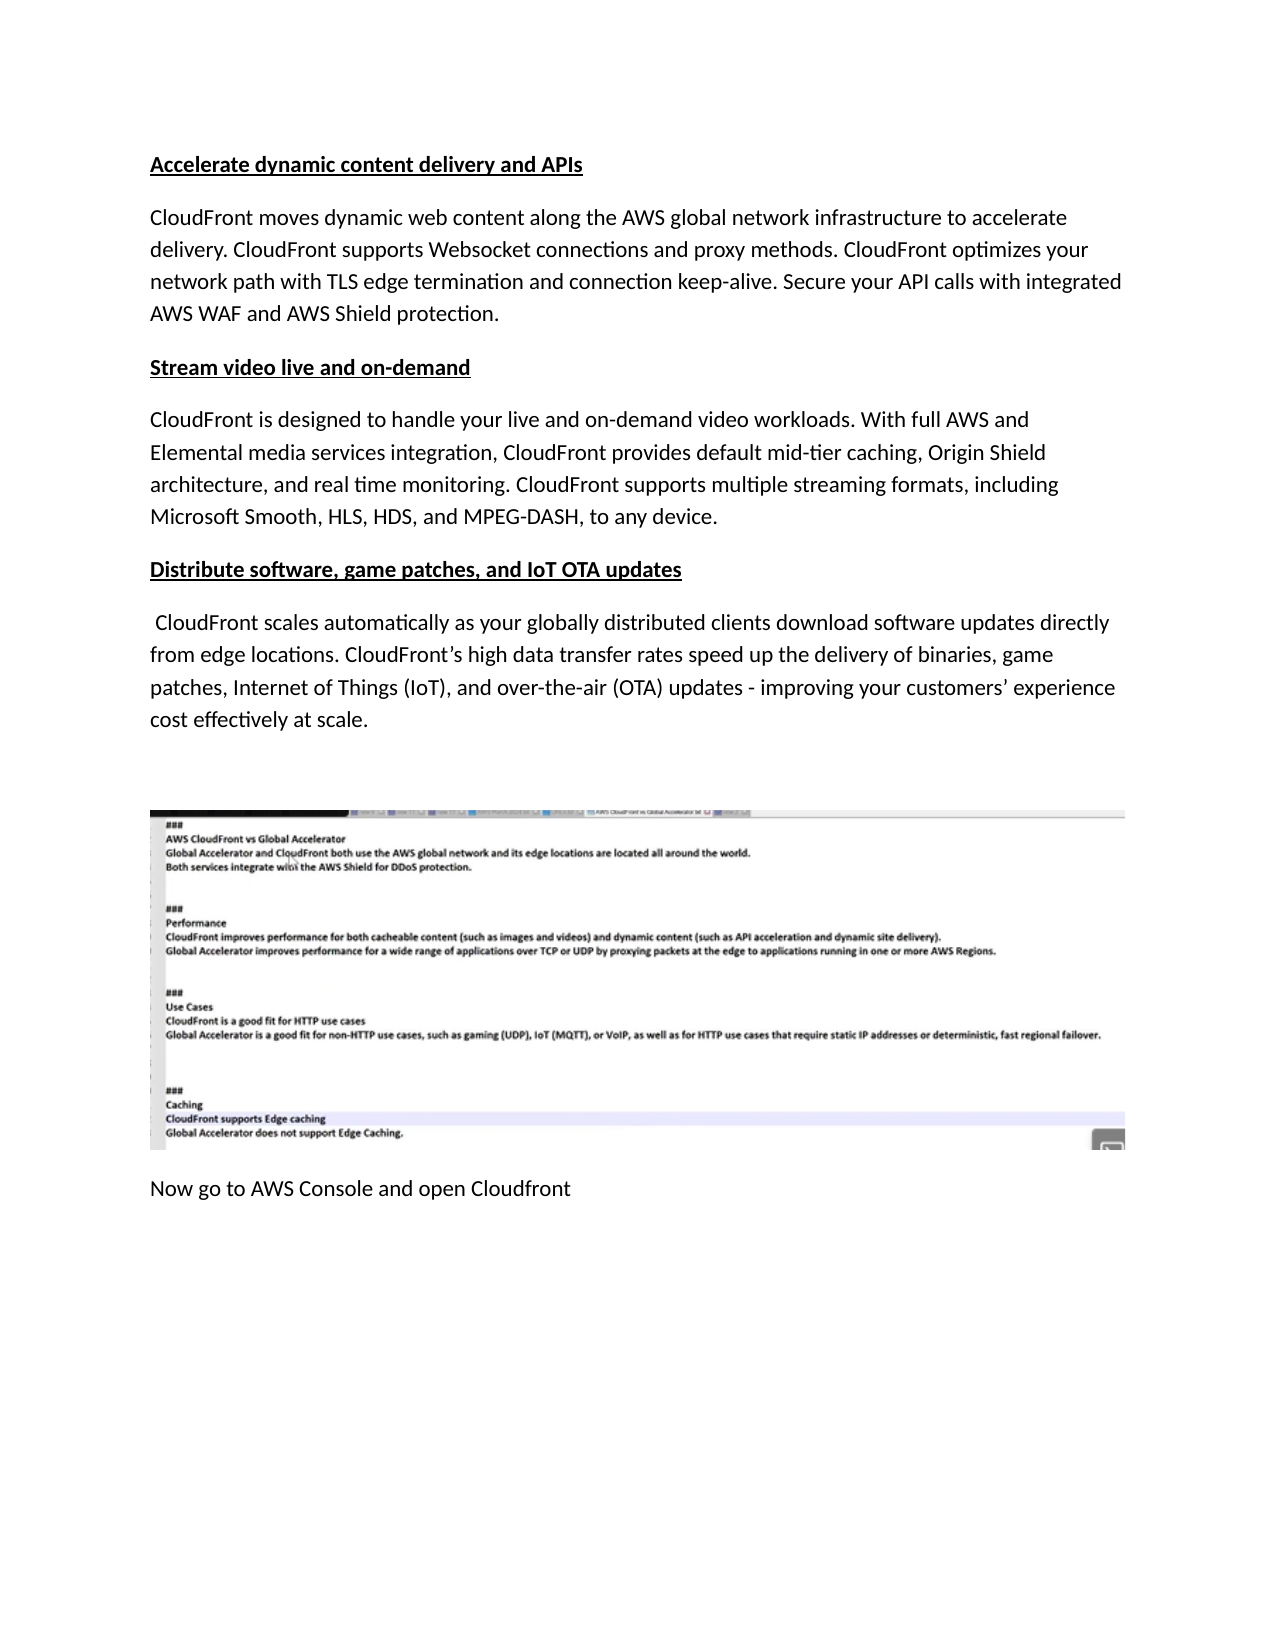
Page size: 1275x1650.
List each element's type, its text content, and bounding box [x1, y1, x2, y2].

text Distribute software, game patches, and IoT OTA updates [150, 555, 1125, 583]
text CloudFront is designed to handle your live and on-demand video workloads. With full AWS and Elemental media services integration, CloudFront provides default mid-tier caching, Origin Shield architecture, and real time monitoring. CloudFront supports multiple streaming formats, including Microsoft Smooth, HLS, HDS, and MPEG-DASH, to any device. [150, 406, 1125, 530]
picture [150, 810, 1125, 1150]
text Now go to AWS Console and open Cloudfront [150, 1174, 1125, 1202]
text Stream video live and on-demand [150, 353, 1125, 381]
text Accelerate dynamic content delivery and APIs [150, 150, 1125, 178]
text CloudFront moves dynamic web content along the AWS global network infrastructure to accelerate delivery. CloudFront supports Websocket connections and proxy methods. CloudFront optimizes your network path with TLS edge termination and connection keep-alive. Secure your API calls with integrated AWS WAF and AWS Shield protection. [150, 203, 1125, 328]
text CloudFront scales automatically as your globally distributed clients download software updates directly from edge locations. CloudFront’s high data transfer rates speed up the delivery of binaries, game patches, Internet of Things (IoT), and over-the-air (OTA) updates - improving your customers’ experience cost effectively at scale. [150, 608, 1125, 733]
